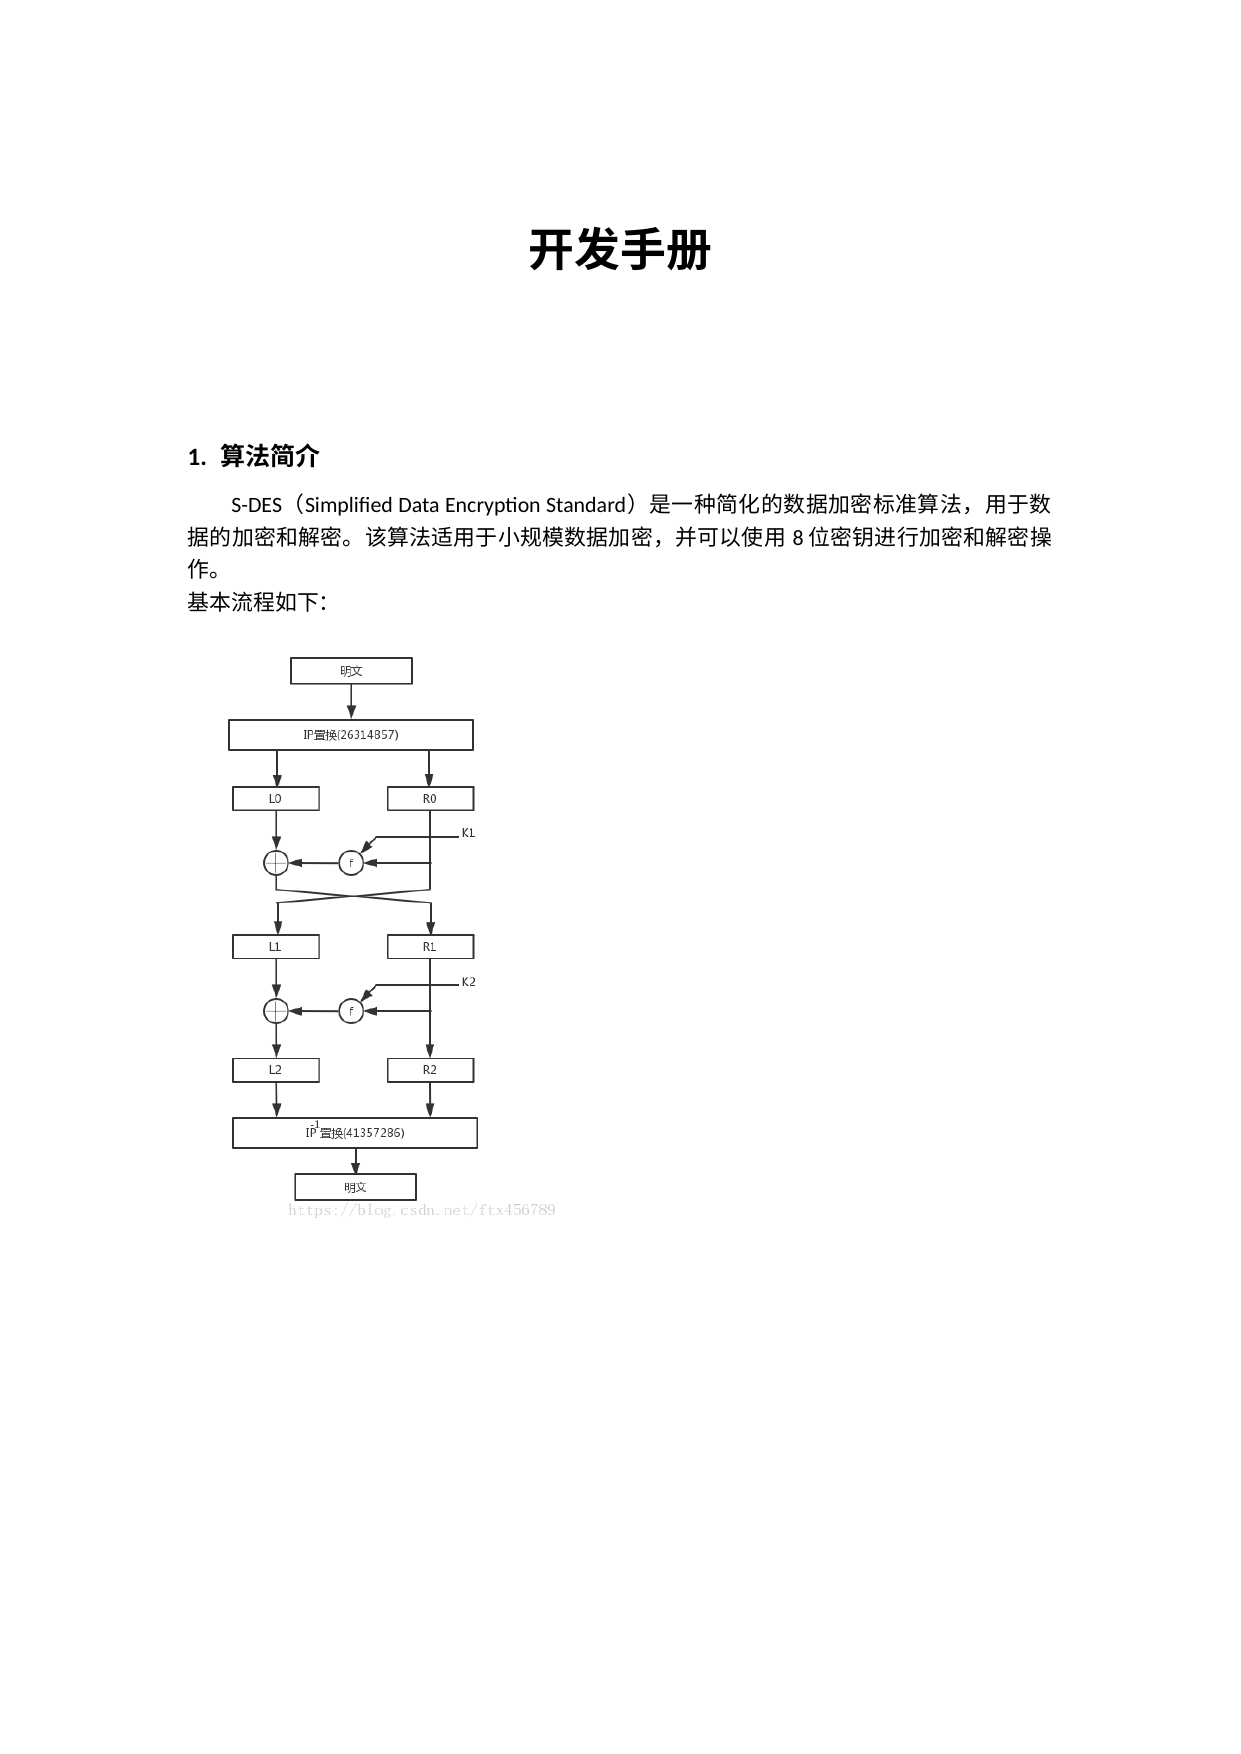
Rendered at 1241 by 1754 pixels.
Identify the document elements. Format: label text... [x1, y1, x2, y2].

list 基本流程如下： [187, 584, 1053, 617]
subtitle 开发手册 [187, 197, 1053, 295]
text S-DES（Simplified Data Encryption Standard）是一种简化的数据加密标准算法，用于数据的加密和解密。该算法适用于小规模数据加密，并可以使用8位密钥进行加密和解密操作。 [187, 487, 1053, 584]
picture [187, 617, 564, 1227]
list 算法简介 [187, 422, 1053, 487]
